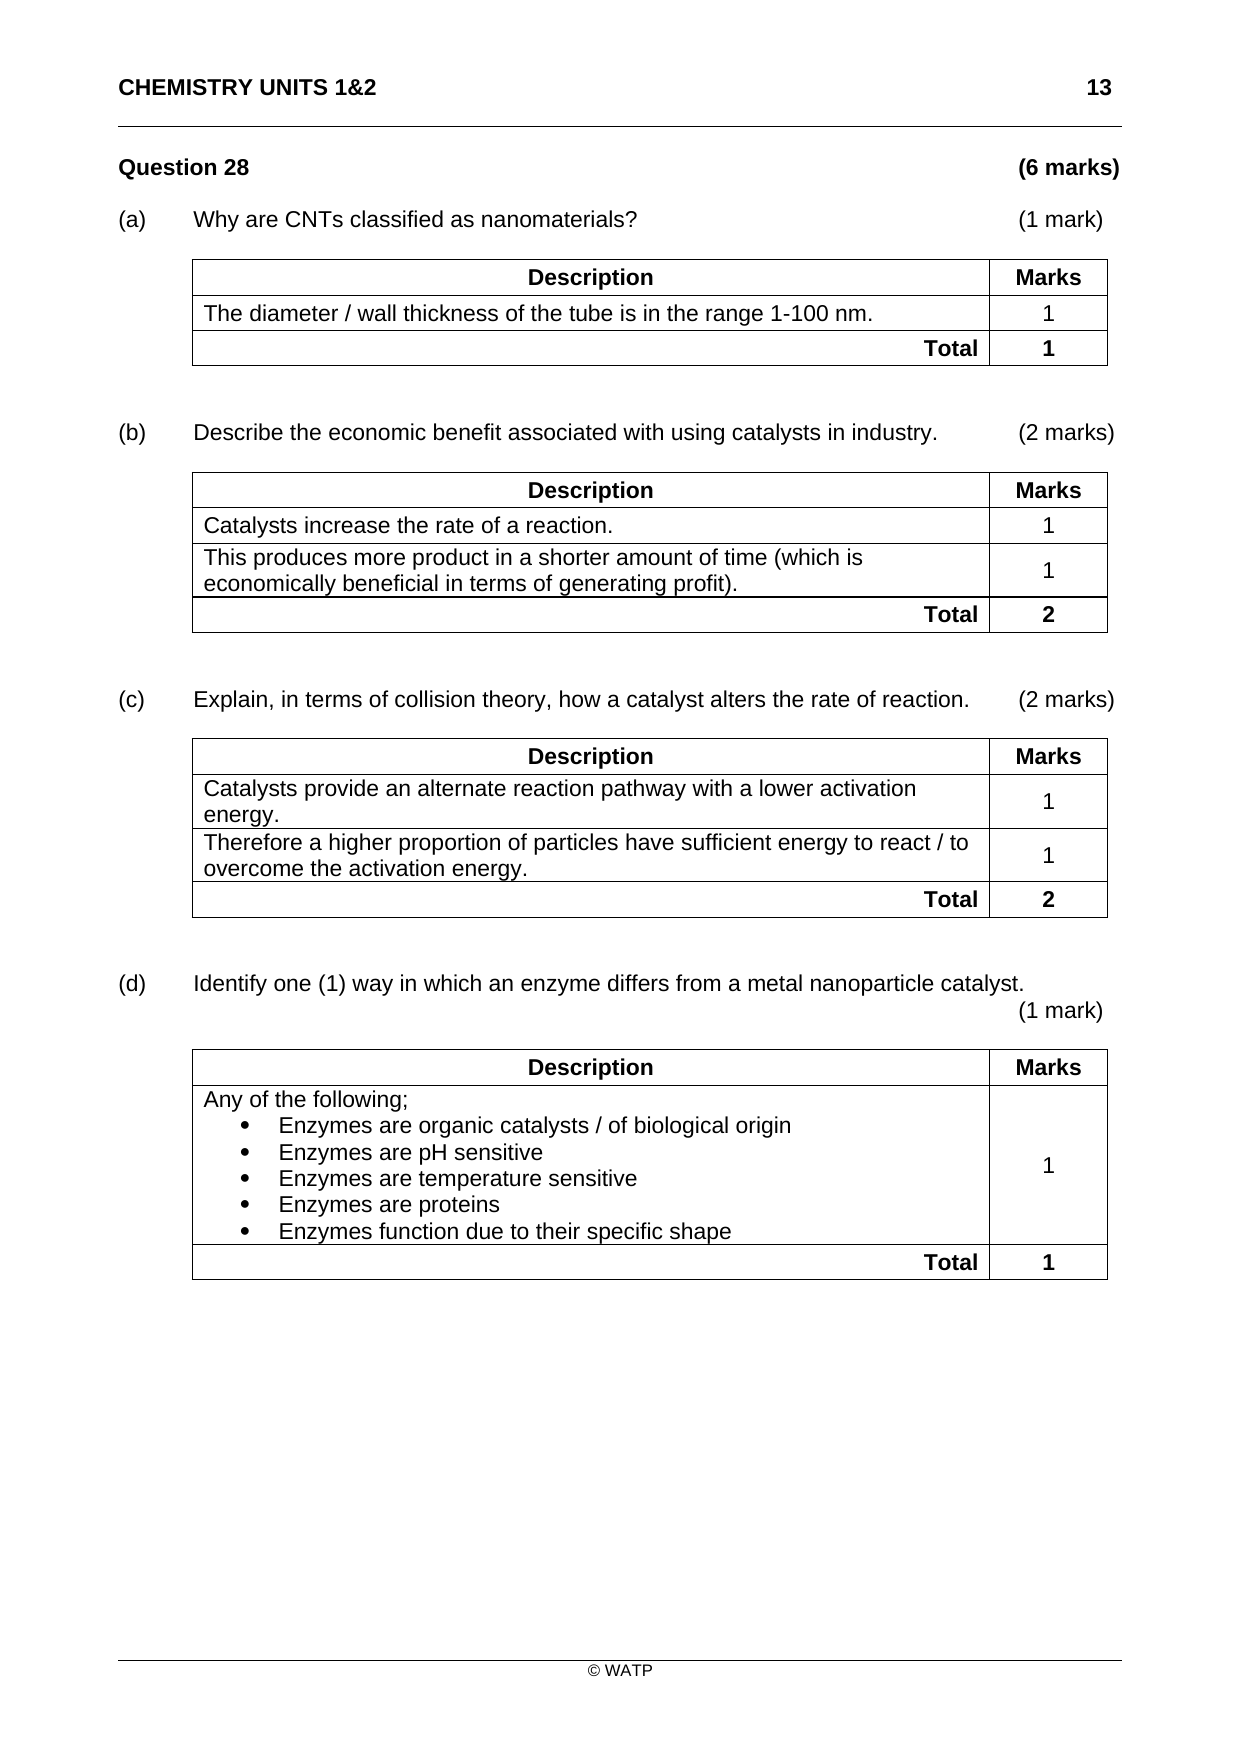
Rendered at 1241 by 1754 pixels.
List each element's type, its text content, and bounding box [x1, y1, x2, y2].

table_cell 1 [990, 296, 1107, 330]
table_cell 1 [990, 829, 1107, 881]
table_cell 1 [990, 1245, 1107, 1279]
table_header Description [193, 1050, 989, 1085]
table_cell Total [193, 1245, 989, 1279]
table_cell The diameter / wall thickness of the tube is in the range 1-100 nm. [193, 296, 989, 330]
table_cell Total [193, 598, 989, 632]
text (d) Identify one (1) way in which an enzyme differs from a metal nanoparticle catalyst. (1 mark) [118, 970, 1122, 1023]
table_header Marks [990, 260, 1107, 294]
text (b) Describe the economic benefit associated with using catalysts in industry. (2 marks) [118, 419, 1122, 445]
table_cell Catalysts increase the rate of a reaction. [193, 508, 989, 543]
table_cell 1 [990, 544, 1107, 596]
table_cell Total [193, 331, 989, 365]
table_cell 1 [990, 508, 1107, 543]
table_header Marks [990, 1050, 1107, 1085]
table_cell Any of the following; Enzymes are organic catalysts / of biological origin Enzymes are pH sensitive Enzymes are temperature sensitive Enzymes are proteins Enzymes function due to their specific shape [193, 1086, 989, 1244]
table_cell 1 [990, 331, 1107, 365]
table_cell Catalysts provide an alternate reaction pathway with a lower activation energy. [193, 775, 989, 827]
text (c) Explain, in terms of collision theory, how a catalyst alters the rate of reaction. (2 marks) [118, 686, 1122, 712]
table_cell 2 [990, 598, 1107, 632]
table_cell Total [193, 882, 989, 917]
table_header Marks [990, 473, 1107, 507]
table_cell This produces more product in a shorter amount of time (which is economically beneficial in terms of generating profit). [193, 544, 989, 596]
table_header Description [193, 739, 989, 774]
text Question 28 (6 marks) [118, 154, 1122, 180]
table_header Description [193, 260, 989, 294]
table_cell 1 [990, 1086, 1107, 1244]
table_cell 2 [990, 882, 1107, 917]
table_cell 1 [990, 775, 1107, 827]
text (a) Why are CNTs classified as nanomaterials? (1 mark) [118, 206, 1122, 233]
table_cell Therefore a higher proportion of particles have sufficient energy to react / to overcome the activation energy. [193, 829, 989, 881]
table_header Description [193, 473, 989, 507]
table_header Marks [990, 739, 1107, 774]
